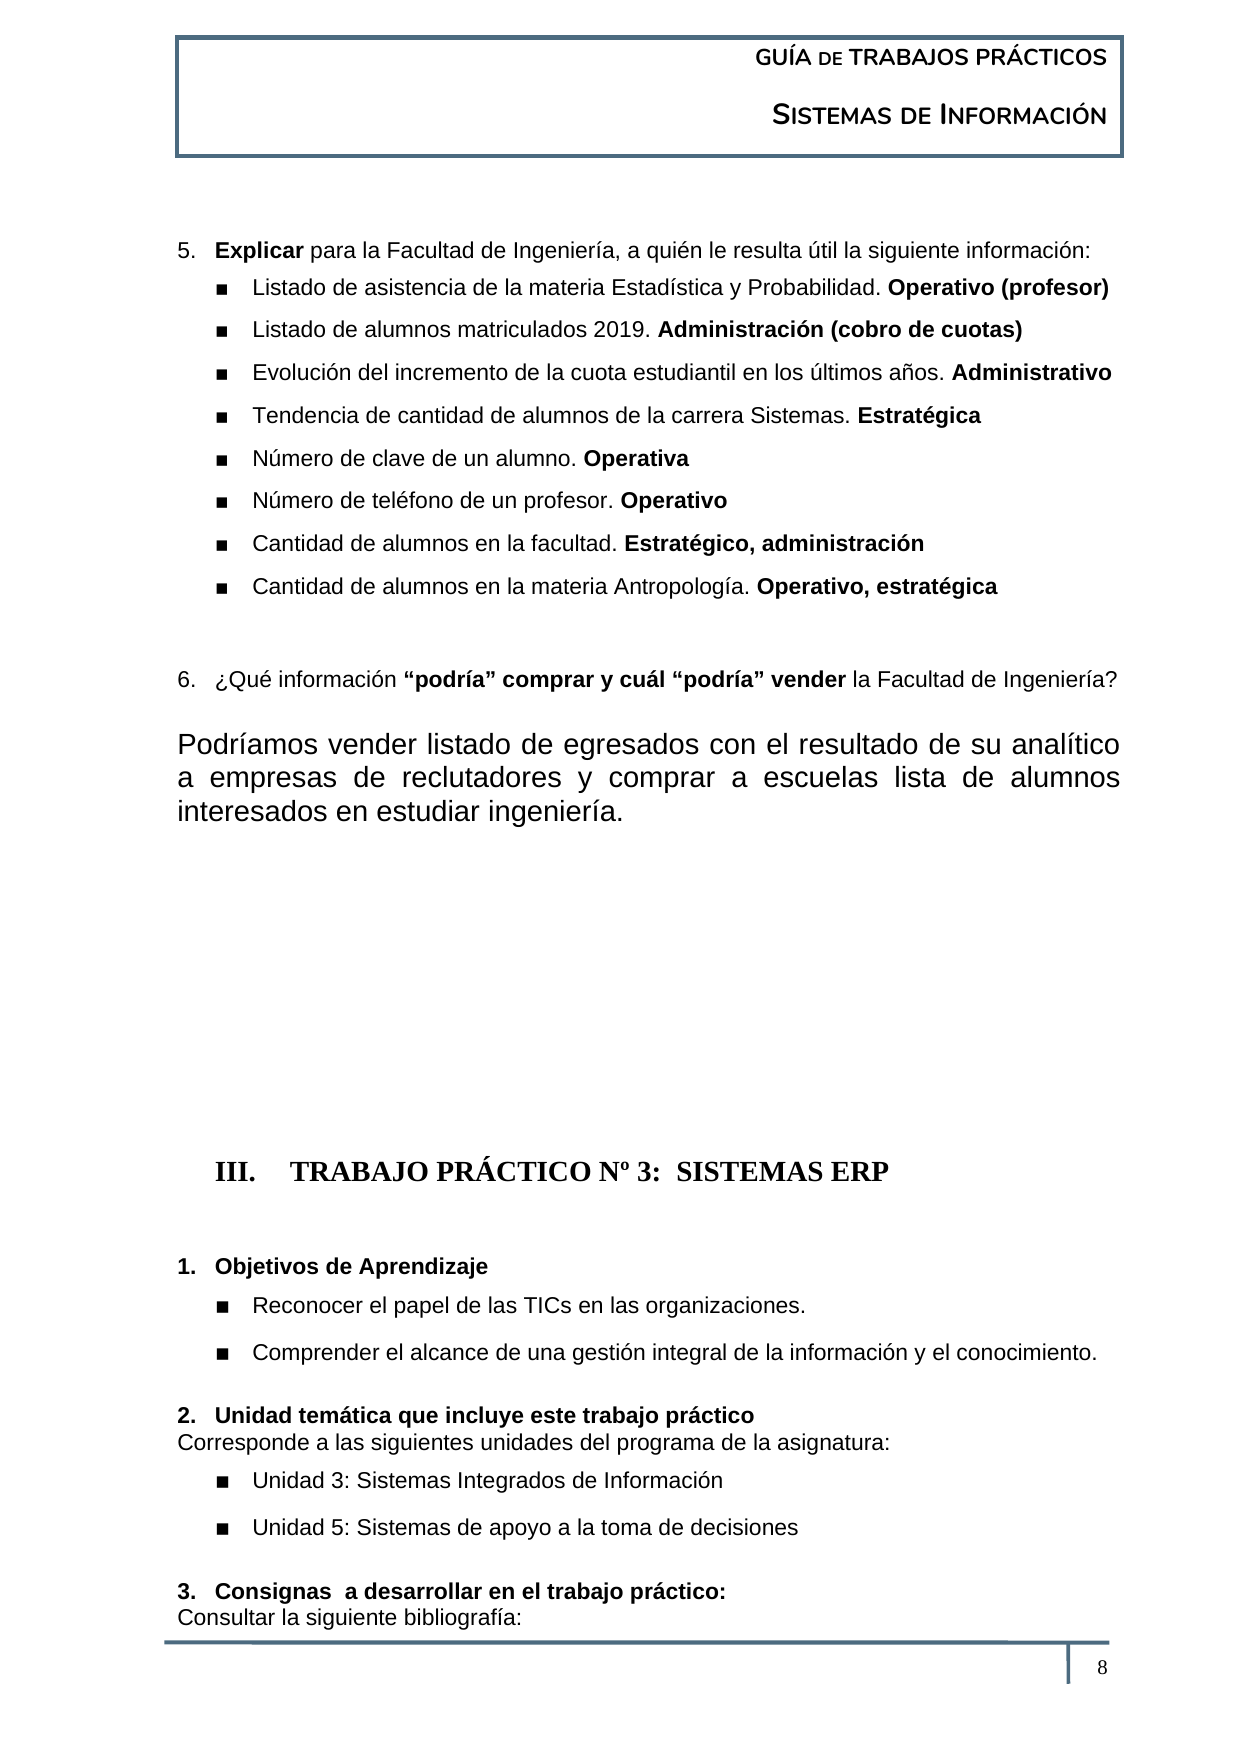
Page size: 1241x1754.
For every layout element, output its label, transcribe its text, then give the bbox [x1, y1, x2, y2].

subtitle TRABAJO PRÁCTICO Nº 3: SISTEMAS ERP [214, 1154, 1122, 1187]
list ¿Qué información “podría” comprar y cuál “podría” vender la Facultad de Ingeniería? [177, 660, 1122, 693]
list Listado de asistencia de la materia Estadística y Probabilidad. Operativo (profesor) [214, 264, 1122, 307]
list Unidad temática que incluye este trabajo práctico [177, 1402, 1122, 1428]
list Comprender el alcance de una gestión integral de la información y el conocimiento. [214, 1326, 1122, 1373]
list Consignas a desarrollar en el trabajo práctico: [177, 1578, 1122, 1604]
text Corresponde a las siguientes unidades del programa de la asignatura: [177, 1428, 1122, 1455]
list Reconocer el papel de las TICs en las organizaciones. [214, 1279, 1122, 1326]
list Cantidad de alumnos en la facultad. Estratégico, administración [214, 521, 1122, 563]
list Evolución del incremento de la cuota estudiantil en los últimos años. Administrativo [214, 350, 1122, 392]
list Número de teléfono de un profesor. Operativo [214, 478, 1122, 521]
list Explicar para la Facultad de Ingeniería, a quién le resulta útil la siguiente información: [177, 231, 1122, 264]
list Unidad 5: Sistemas de apoyo a la toma de decisiones [214, 1502, 1122, 1549]
list Cantidad de alumnos en la materia Antropología. Operativo, estratégica [214, 563, 1122, 606]
list Tendencia de cantidad de alumnos de la carrera Sistemas. Estratégica [214, 392, 1122, 435]
text Consultar la siguiente bibliografía: [177, 1604, 1122, 1630]
list Número de clave de un alumno. Operativa [214, 435, 1122, 478]
list Objetivos de Aprendizaje [177, 1253, 1122, 1279]
list Listado de alumnos matriculados 2019. Administración (cobro de cuotas) [214, 307, 1122, 350]
list Unidad 3: Sistemas Integrados de Información [214, 1455, 1122, 1502]
text Podríamos vender listado de egresados con el resultado de su analítico a empresas de reclutadores y comprar a escuelas lista de alumnos interesados en estudiar ingeniería. [177, 727, 1122, 827]
